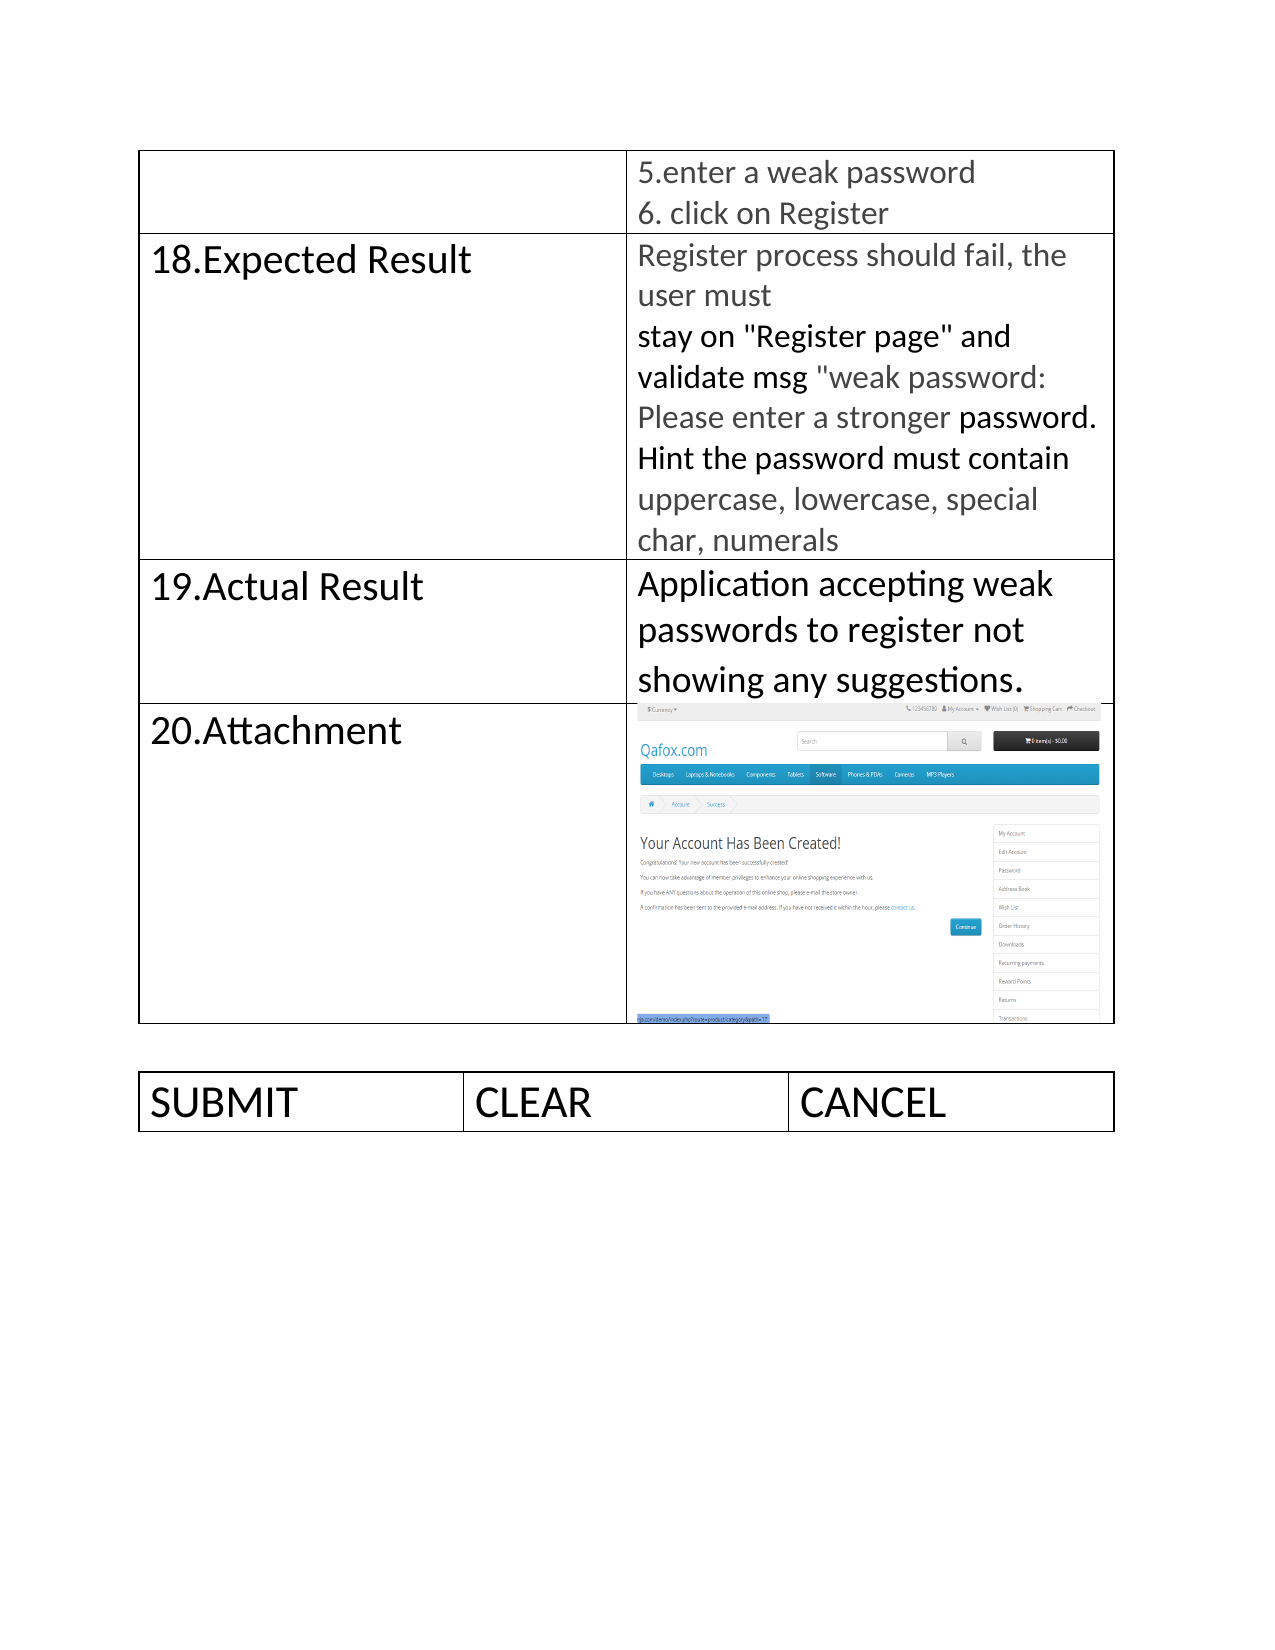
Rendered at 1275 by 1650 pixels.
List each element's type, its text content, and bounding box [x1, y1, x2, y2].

table_header CLEAR [464, 1073, 788, 1131]
table_header SUBMIT [140, 1073, 463, 1131]
picture [637, 703, 1102, 1023]
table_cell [627, 151, 1113, 232]
table_cell 18.Expected Result [140, 234, 626, 559]
table_cell 20.Attachment [140, 704, 626, 1023]
table_cell [1102, 704, 1113, 1023]
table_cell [140, 151, 626, 232]
table_cell Register process should fail, the user must stay on "Register page" and validate msg "weak password: Please enter a stronger password. Hint the password must contain uppercase, lowercase, special char, numerals [627, 234, 1113, 559]
table_cell [627, 704, 637, 1023]
table_cell Application accepting weak passwords to register not showing any suggestions. [627, 560, 1113, 703]
table_header CANCEL [789, 1073, 1113, 1131]
table_cell 19.Actual Result [140, 560, 626, 703]
